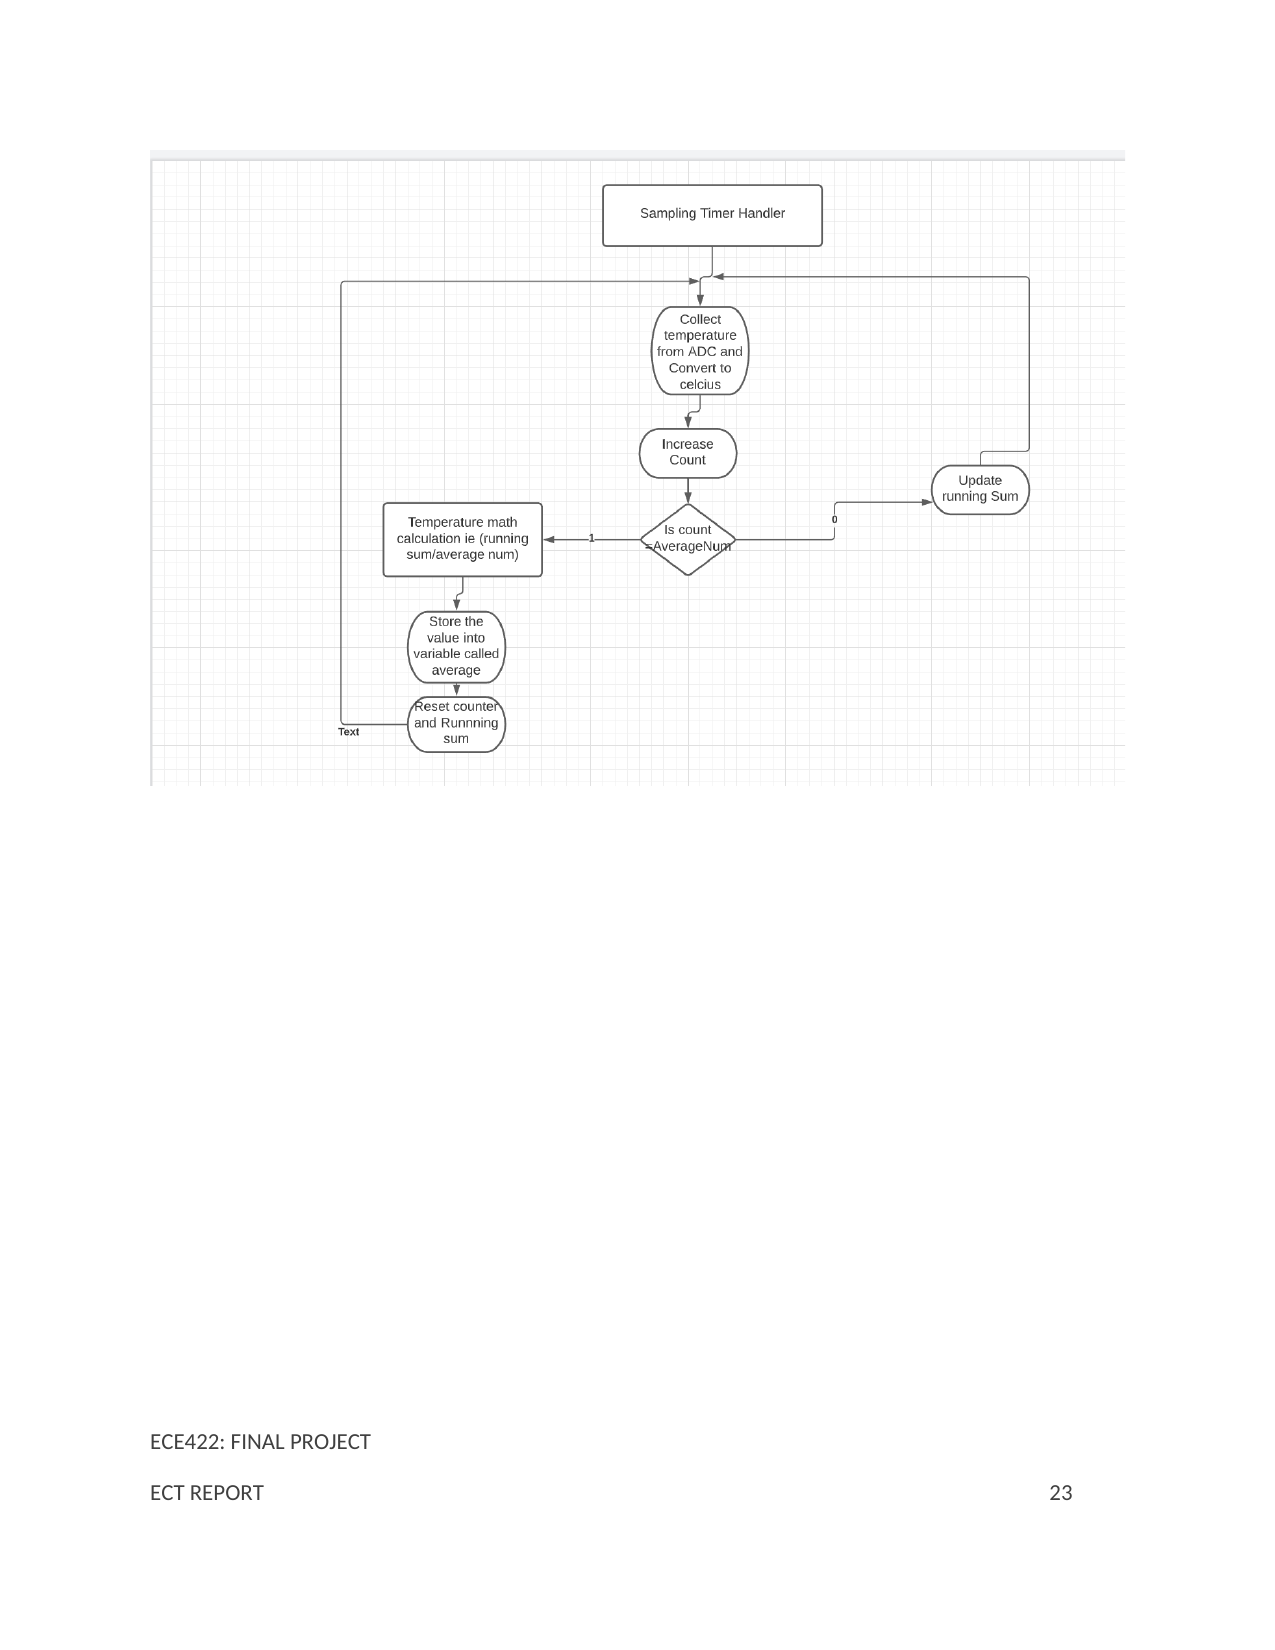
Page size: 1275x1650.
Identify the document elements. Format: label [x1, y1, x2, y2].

picture [150, 150, 1125, 786]
